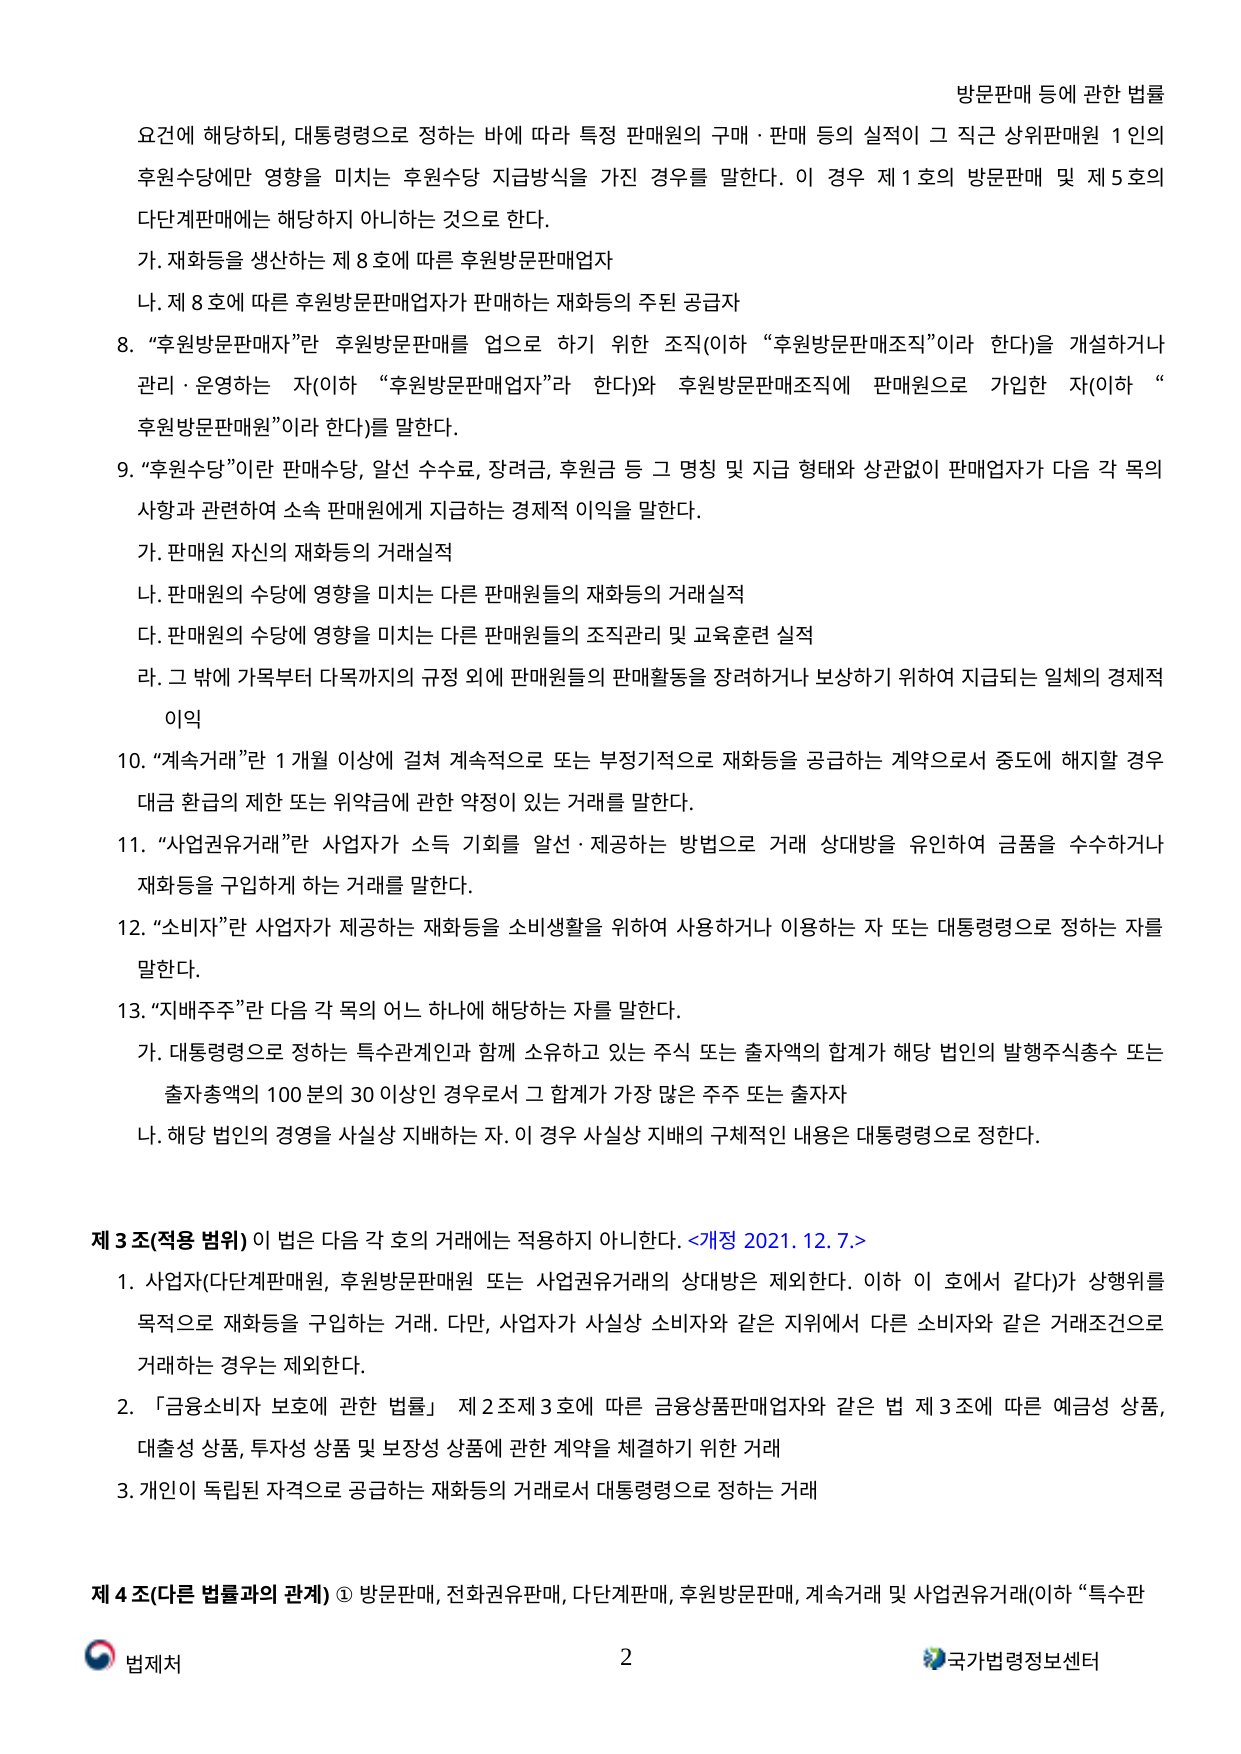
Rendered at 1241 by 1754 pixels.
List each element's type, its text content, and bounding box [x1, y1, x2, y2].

text 2. 「금융소비자 보호에 관한 법률」 제2조제3호에 따른 금융상품판매업자와 같은 법 제3조에 따른 예금성 상품, 대출성 상품, 투자성 상품 및 보장성 상품에 관한 계약을 체결하기 위한 거래 [117, 1379, 1165, 1462]
text 나. 판매원의 수당에 영향을 미치는 다른 판매원들의 재화등의 거래실적 [137, 567, 1165, 608]
picture [75, 1637, 126, 1673]
picture [892, 1637, 948, 1670]
text 10. “계속거래”란 1개월 이상에 걸쳐 계속적으로 또는 부정기적으로 재화등을 공급하는 계약으로서 중도에 해지할 경우 대금 환급의 제한 또는 위약금에 관한 약정이 있는 거래를 말한다. [117, 733, 1165, 817]
text 가. 대통령령으로 정하는 특수관계인과 함께 소유하고 있는 주식 또는 출자액의 합계가 해당 법인의 발행주식총수 또는 출자총액의 100분의 30 이상인 경우로서 그 합계가 가장 많은 주주 또는 출자자 [137, 1025, 1165, 1108]
text 가. 판매원 자신의 재화등의 거래실적 [137, 525, 1165, 567]
text 1. 사업자(다단계판매원, 후원방문판매원 또는 사업권유거래의 상대방은 제외한다. 이하 이 호에서 같다)가 상행위를 목적으로 재화등을 구입하는 거래. 다만, 사업자가 사실상 소비자와 같은 지위에서 다른 소비자와 같은 거래조건으로 거래하는 경우는 제외한다. [117, 1254, 1165, 1379]
text 라. 그 밖에 가목부터 다목까지의 규정 외에 판매원들의 판매활동을 장려하거나 보상하기 위하여 지급되는 일체의 경제적 이익 [137, 650, 1165, 733]
text 가. 재화등을 생산하는 제8호에 따른 후원방문판매업자 [137, 233, 1165, 275]
text 11. “사업권유거래”란 사업자가 소득 기회를 알선ㆍ제공하는 방법으로 거래 상대방을 유인하여 금품을 수수하거나 재화등을 구입하게 하는 거래를 말한다. [117, 817, 1165, 900]
text 12. “소비자”란 사업자가 제공하는 재화등을 소비생활을 위하여 사용하거나 이용하는 자 또는 대통령령으로 정하는 자를 말한다. [117, 900, 1165, 983]
text 제3조(적용 범위) 이 법은 다음 각 호의 거래에는 적용하지 아니한다. <개정 2021. 12. 7.> [92, 1212, 1165, 1254]
text 나. 해당 법인의 경영을 사실상 지배하는 자. 이 경우 사실상 지배의 구체적인 내용은 대통령령으로 정한다. [137, 1108, 1165, 1150]
text 8. “후원방문판매자”란 후원방문판매를 업으로 하기 위한 조직(이하 “후원방문판매조직”이라 한다)을 개설하거나 관리ㆍ운영하는 자(이하 “후원방문판매업자”라 한다)와 후원방문판매조직에 판매원으로 가입한 자(이하 “후원방문판매원”이라 한다)를 말한다. [117, 317, 1165, 442]
text 9. “후원수당”이란 판매수당, 알선 수수료, 장려금, 후원금 등 그 명칭 및 지급 형태와 상관없이 판매업자가 다음 각 목의 사항과 관련하여 소속 판매원에게 지급하는 경제적 이익을 말한다. [117, 442, 1165, 525]
text 다. 판매원의 수당에 영향을 미치는 다른 판매원들의 조직관리 및 교육훈련 실적 [137, 608, 1165, 650]
text 13. “지배주주”란 다음 각 목의 어느 하나에 해당하는 자를 말한다. [117, 983, 1165, 1025]
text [117, 108, 1165, 233]
text 3. 개인이 독립된 자격으로 공급하는 재화등의 거래로서 대통령령으로 정하는 거래 [117, 1462, 1165, 1504]
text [92, 1567, 1165, 1608]
text 나. 제8호에 따른 후원방문판매업자가 판매하는 재화등의 주된 공급자 [137, 275, 1165, 317]
